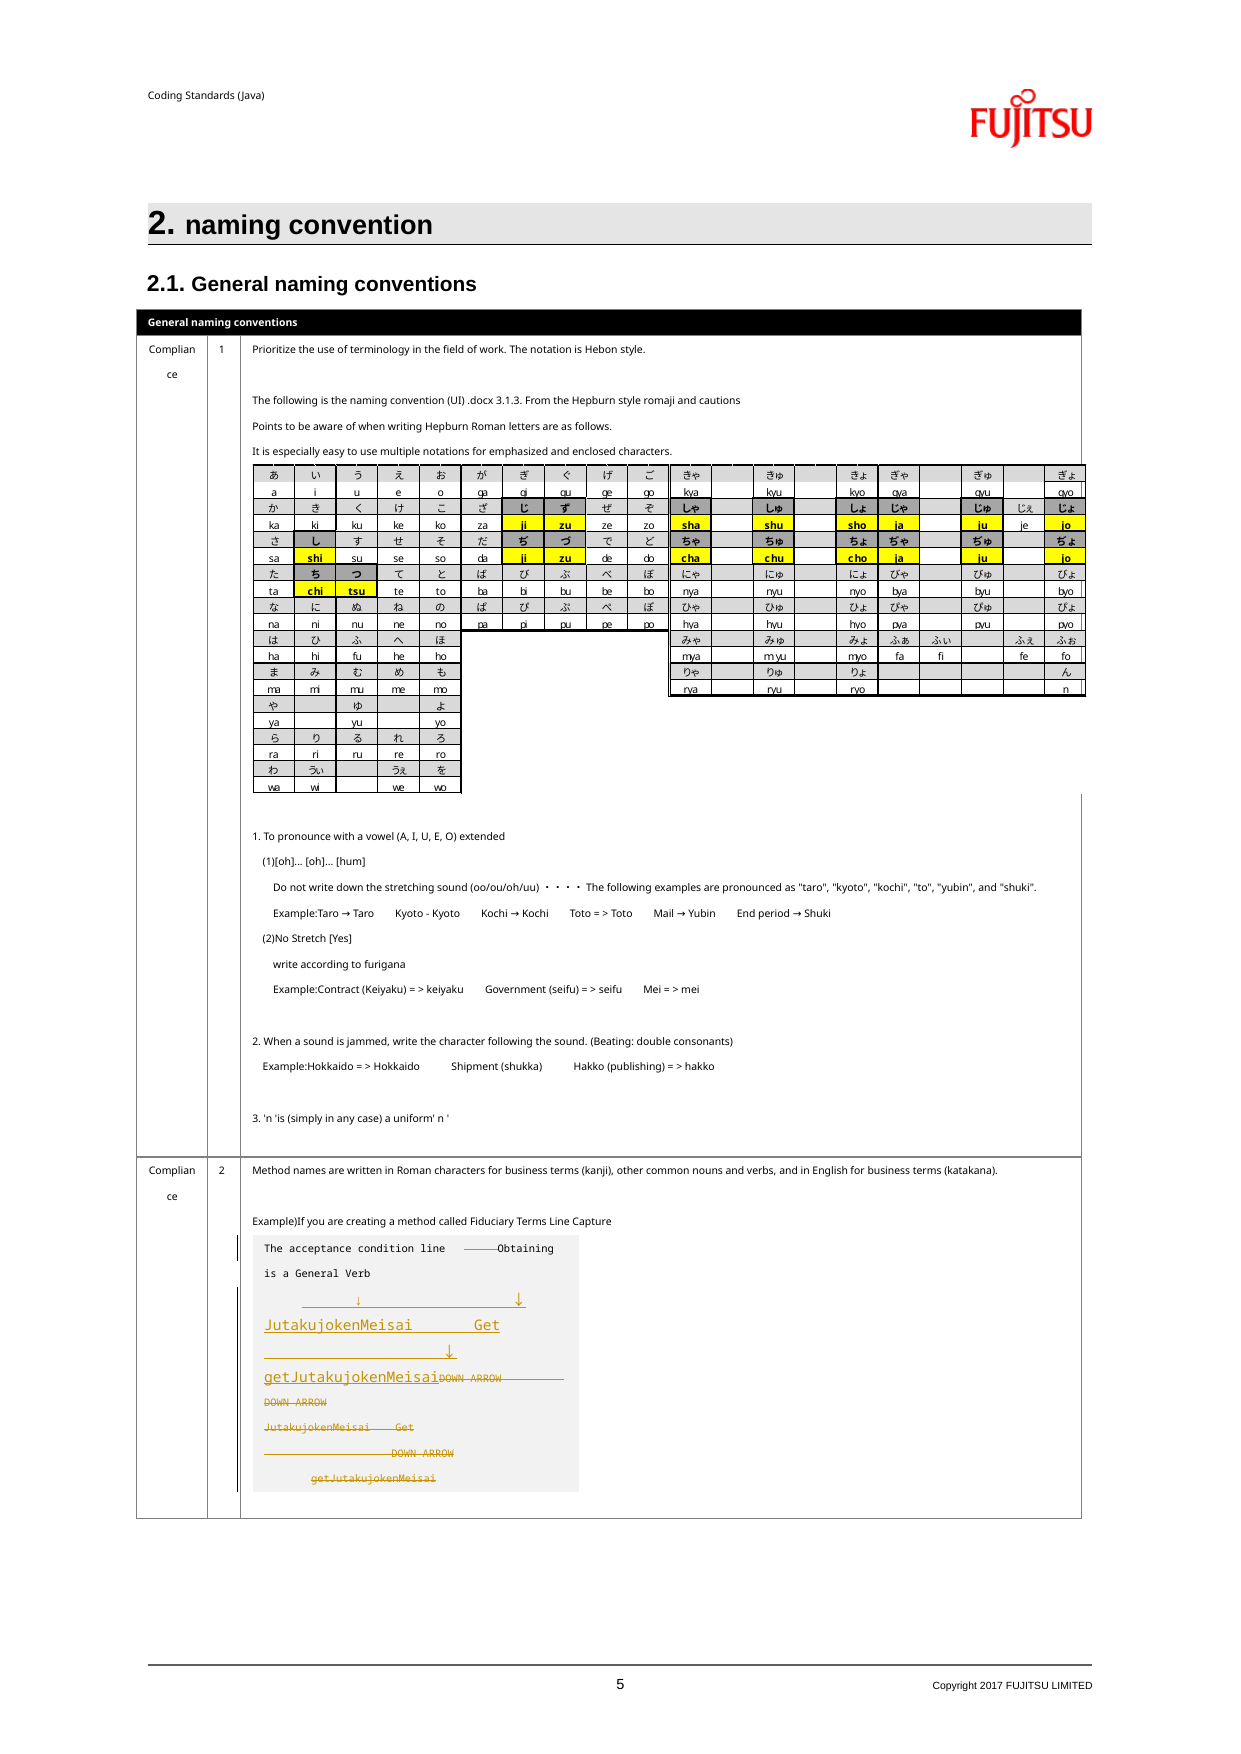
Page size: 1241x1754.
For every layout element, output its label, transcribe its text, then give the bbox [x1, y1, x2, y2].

table_header General naming conventions [137, 310, 1081, 335]
subtitle General naming conventions [130, 257, 1092, 309]
picture [970, 89, 1093, 148]
table_cell 2 [208, 1158, 240, 1518]
subtitle naming convention [148, 203, 1092, 244]
table_cell 1 [208, 336, 240, 1156]
table_cell Compliance [137, 336, 207, 1156]
table_cell Compliance [137, 1158, 207, 1518]
table_cell Method names are written in Roman characters for business terms (kanji), other common nouns and verbs, and in English for business terms (katakana). Example)If you are creating a method called Fiduciary Terms Line Capture [241, 1158, 1081, 1518]
table_cell Prioritize the use of terminology in the field of work. The notation is Hebon style. The following is the naming convention (UI) .docx 3.1.3. From the Hepburn style romaji and cautions Points to be aware of when writing Hepburn Roman letters are as follows. It is especially easy to use multiple notations for emphasized and enclosed characters. 1. To pronounce with a vowel (A, I, U, E, O) extended (1)[oh]... [oh]... [hum] Do not write down the stretching sound (oo/ou/oh/uu) ・・・・ The following examples are pronounced as "taro", "kyoto", "kochi", "to", "yubin", and "shuki". Example:Taro → Taro Kyoto - Kyoto Kochi → Kochi Toto = > Toto Mail → Yubin End period → Shuki (2)No Stretch [Yes] write according to furigana Example:Contract (Keiyaku) = > keiyaku Government (seifu) = > seifu Mei = > mei 2. When a sound is jammed, write the character following the sound. (Beating: double consonants) Example:Hokkaido = > Hokkaido Shipment (shukka) Hakko (publishing) = > hakko 3. 'n 'is (simply in any case) a uniform' n ' [241, 336, 1081, 1156]
